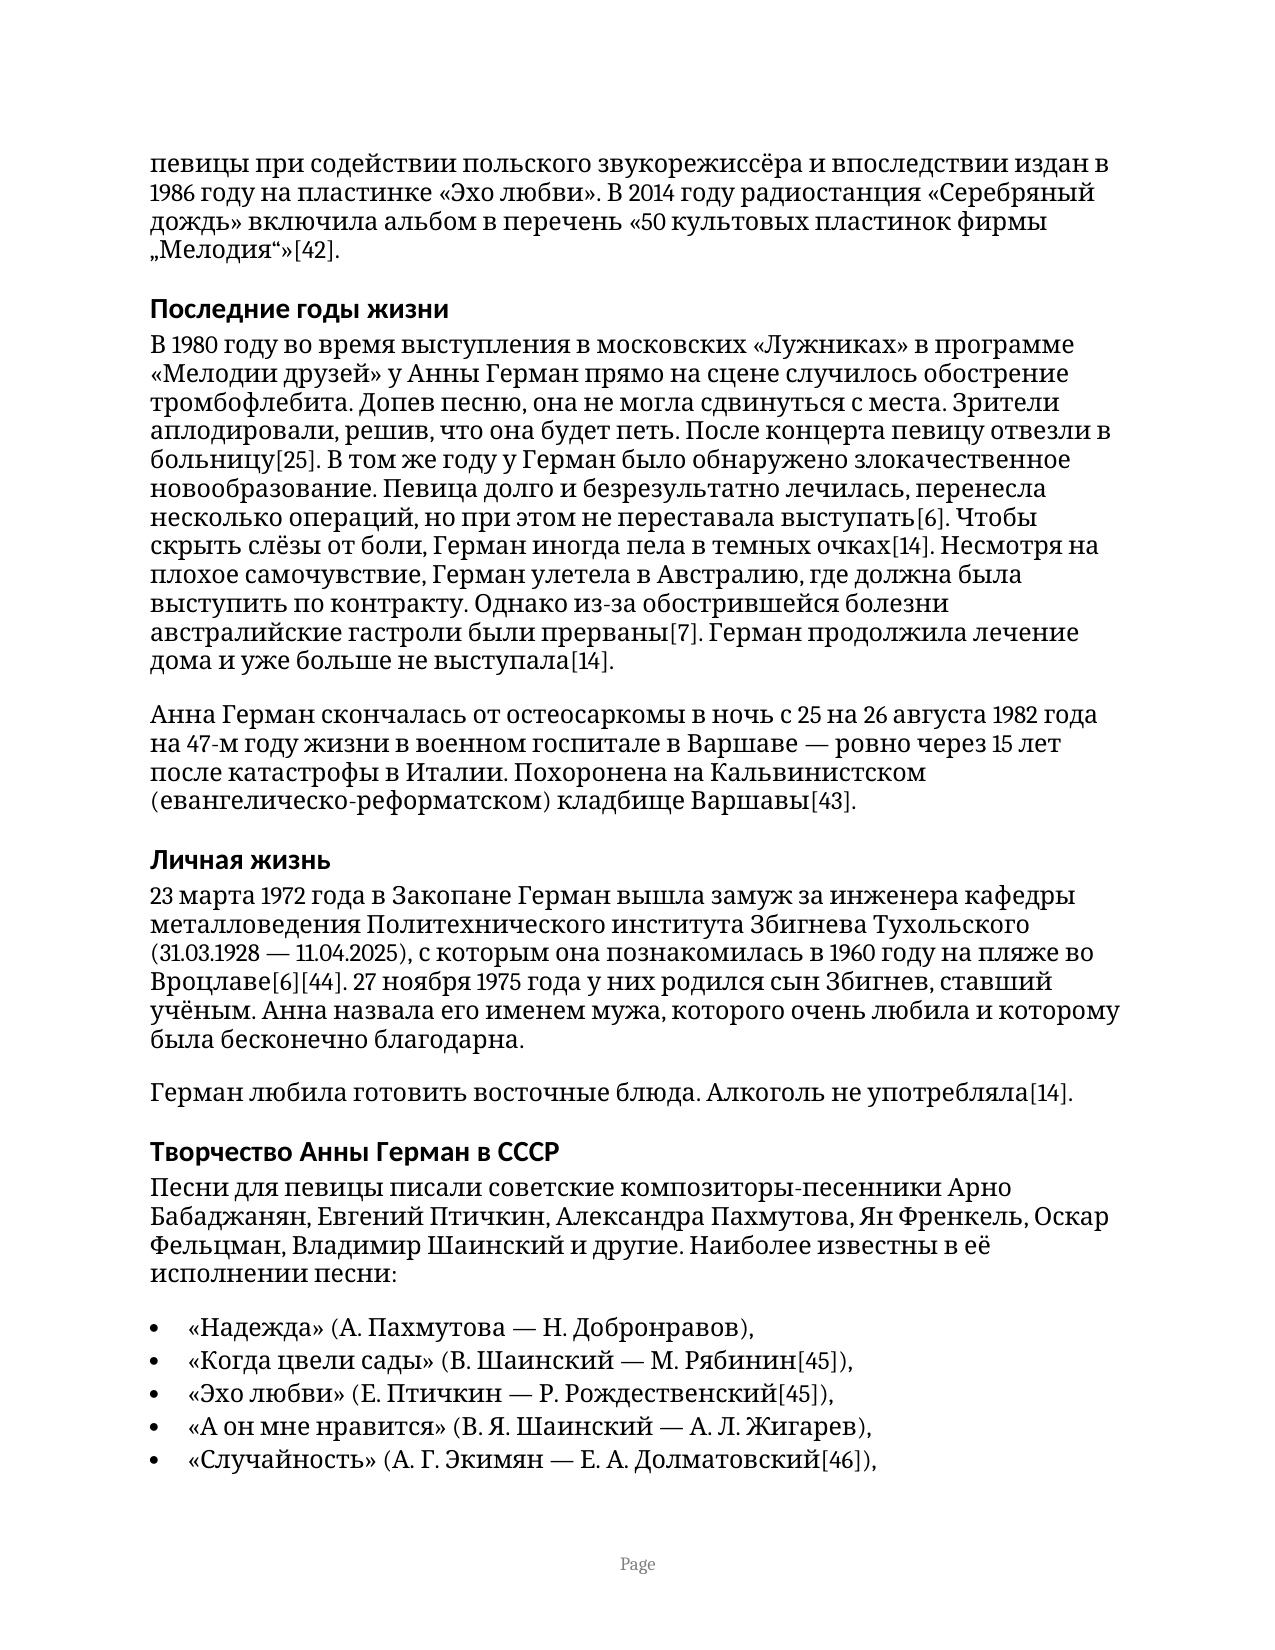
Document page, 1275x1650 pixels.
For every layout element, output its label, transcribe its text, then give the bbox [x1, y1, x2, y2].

text В 1980 году во время выступления в московских «Лужниках» в программе «Мелодии друзей» у Анны Герман прямо на сцене случилось обострение тромбофлебита. Допев песню, она не могла сдвинуться с места. Зрители аплодировали, решив, что она будет петь. После концерта певицу отвезли в больницу[25]. В том же году у Герман было обнаружено злокачественное новообразование. Певица долго и безрезультатно лечилась, перенесла несколько операций, но при этом не переставала выступать[6]. Чтобы скрыть слёзы от боли, Герман иногда пела в темных очках[14]. Несмотря на плохое самочувствие, Герман улетела в Австралию, где должна была выступить по контракту. Однако из-за обострившейся болезни австралийские гастроли были прерваны[7]. Герман продолжила лечение дома и уже больше не выступала[14]. [150, 331, 1125, 676]
list «Когда цвели сады» (В. Шаинский — М. Рябинин[45]), [150, 1347, 1125, 1376]
text Анна Герман скончалась от остеосаркомы в ночь с 25 на 26 августа 1982 года на 47-м году жизни в военном госпитале в Варшаве — ровно через 15 лет после катастрофы в Италии. Похоронена на Кальвинистском (евангелическо-реформатском) кладбище Варшавы[43]. [150, 701, 1125, 816]
subtitle Последние годы жизни [150, 290, 1125, 326]
subtitle Творчество Анны Герман в СССР [150, 1133, 1125, 1169]
text Песни для певицы писали советские композиторы-песенники Арно Бабаджанян, Евгений Птичкин, Александра Пахмутова, Ян Френкель, Оскар Фельцман, Владимир Шаинский и другие. Наиболее известны в её исполнении песни: [150, 1174, 1125, 1289]
list «А он мне нравится» (В. Я. Шаинский — А. Л. Жигарев), [150, 1413, 1125, 1442]
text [150, 150, 1125, 265]
list «Надежда» (А. Пахмутова — Н. Добронравов), [150, 1314, 1125, 1343]
list «Случайность» (А. Г. Экимян — Е. А. Долматовский[46]), [150, 1446, 1125, 1475]
subtitle Личная жизнь [150, 841, 1125, 877]
text 23 марта 1972 года в Закопане Герман вышла замуж за инженера кафедры металловедения Политехнического института Збигнева Тухольского (31.03.1928 — 11.04.2025), с которым она познакомилась в 1960 году на пляже во Вроцлаве[6][44]. 27 ноября 1975 года у них родился сын Збигнев, ставший учёным. Анна назвала его именем мужа, которого очень любила и которому была бесконечно благодарна. [150, 882, 1125, 1054]
list «Эхо любви» (Е. Птичкин — Р. Рождественский[45]), [150, 1380, 1125, 1409]
text Герман любила готовить восточные блюда. Алкоголь не употребляла[14]. [150, 1079, 1125, 1108]
